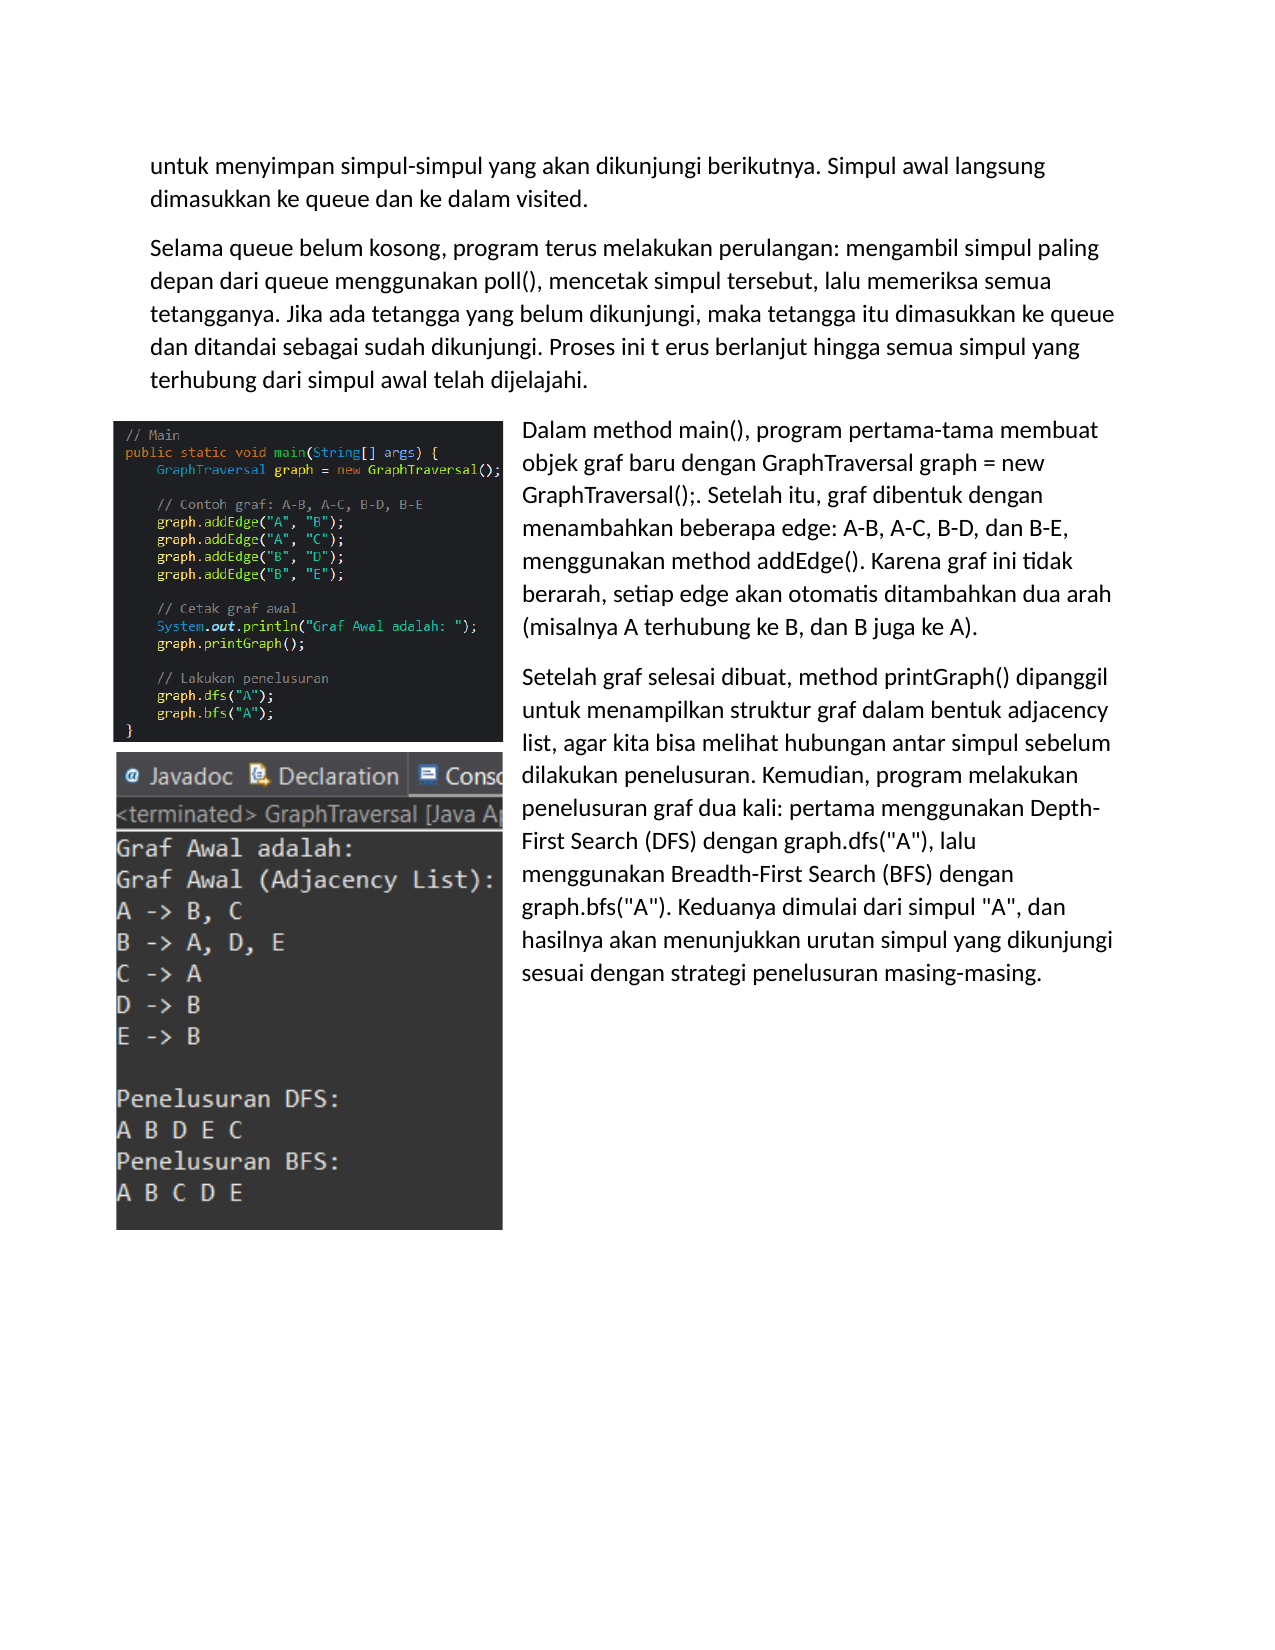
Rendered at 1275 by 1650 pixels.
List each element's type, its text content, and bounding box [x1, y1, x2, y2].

text Selama queue belum kosong, program terus melakukan perulangan: mengambil simpul paling depan dari queue menggunakan poll(), mencetak simpul tersebut, lalu memeriksa semua tetangganya. Jika ada tetangga yang belum dikunjungi, maka tetangga itu dimasukkan ke queue dan ditandai sebagai sudah dikunjungi. Proses ini t erus berlanjut hingga semua simpul yang terhubung dari simpul awal telah dijelajahi. [150, 232, 1125, 395]
text Setelah graf selesai dibuat, method printGraph() dipanggil untuk menampilkan struktur graf dalam bentuk adjacency list, agar kita bisa melihat hubungan antar simpul sebelum dilakukan penelusuran. Kemudian, program melakukan penelusuran graf dua kali: pertama menggunakan Depth-First Search (DFS) dengan graph.dfs("A"), lalu menggunakan Breadth-First Search (BFS) dengan graph.bfs("A"). Keduanya dimulai dari simpul "A", dan hasilnya akan menunjukkan urutan simpul yang dikunjungi sesuai dengan strategi penelusuran masing-masing. [150, 661, 1125, 988]
picture [112, 421, 503, 740]
picture [115, 752, 502, 1228]
text Dalam method main(), program pertama-tama membuat objek graf baru dengan GraphTraversal graph = new GraphTraversal();. Setelah itu, graf dibentuk dengan menambahkan beberapa edge: A-B, A-C, B-D, dan B-E, menggunakan method addEdge(). Karena graf ini tidak berarah, setiap edge akan otomatis ditambahkan dua arah (misalnya A terhubung ke B, dan B juga ke A). [150, 414, 1125, 642]
